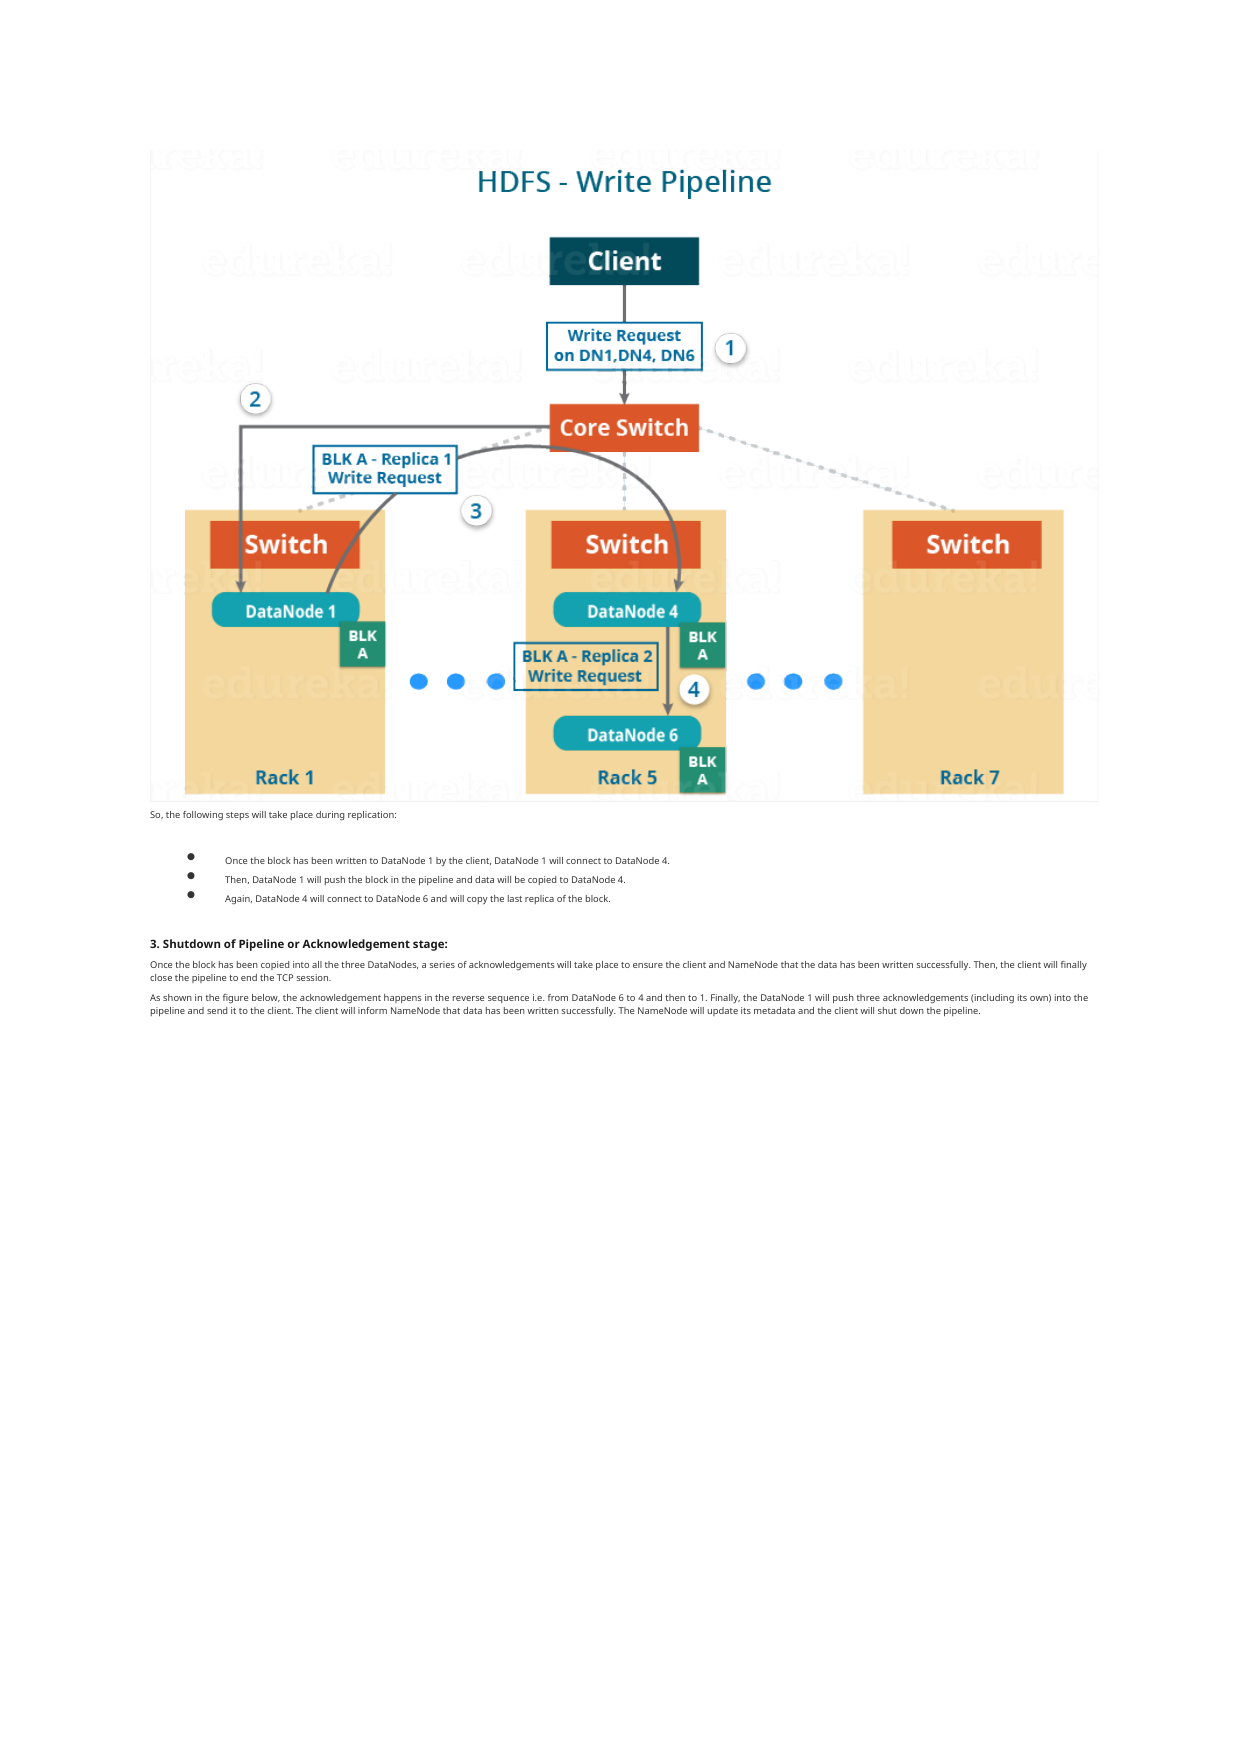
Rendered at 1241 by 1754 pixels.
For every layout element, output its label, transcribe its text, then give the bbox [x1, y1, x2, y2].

text 3. Shutdown of Pipeline or Acknowledgement stage: [150, 936, 1090, 952]
picture [150, 150, 1099, 802]
list Once the block has been written to DataNode 1 by the client, DataNode 1 will connect to DataNode 4. [187, 850, 1090, 869]
list Again, DataNode 4 will connect to DataNode 6 and will copy the last replica of the block. [187, 888, 1090, 907]
text So, the following steps will take place during replication: [150, 808, 1090, 821]
list Then, DataNode 1 will push the block in the pipeline and data will be copied to DataNode 4. [187, 869, 1090, 888]
text Once the block has been copied into all the three DataNodes, a series of acknowledgements will take place to ensure the client and NameNode that the data has been written successfully. Then, the client will finally close the pipeline to end the TCP session. [150, 959, 1090, 984]
